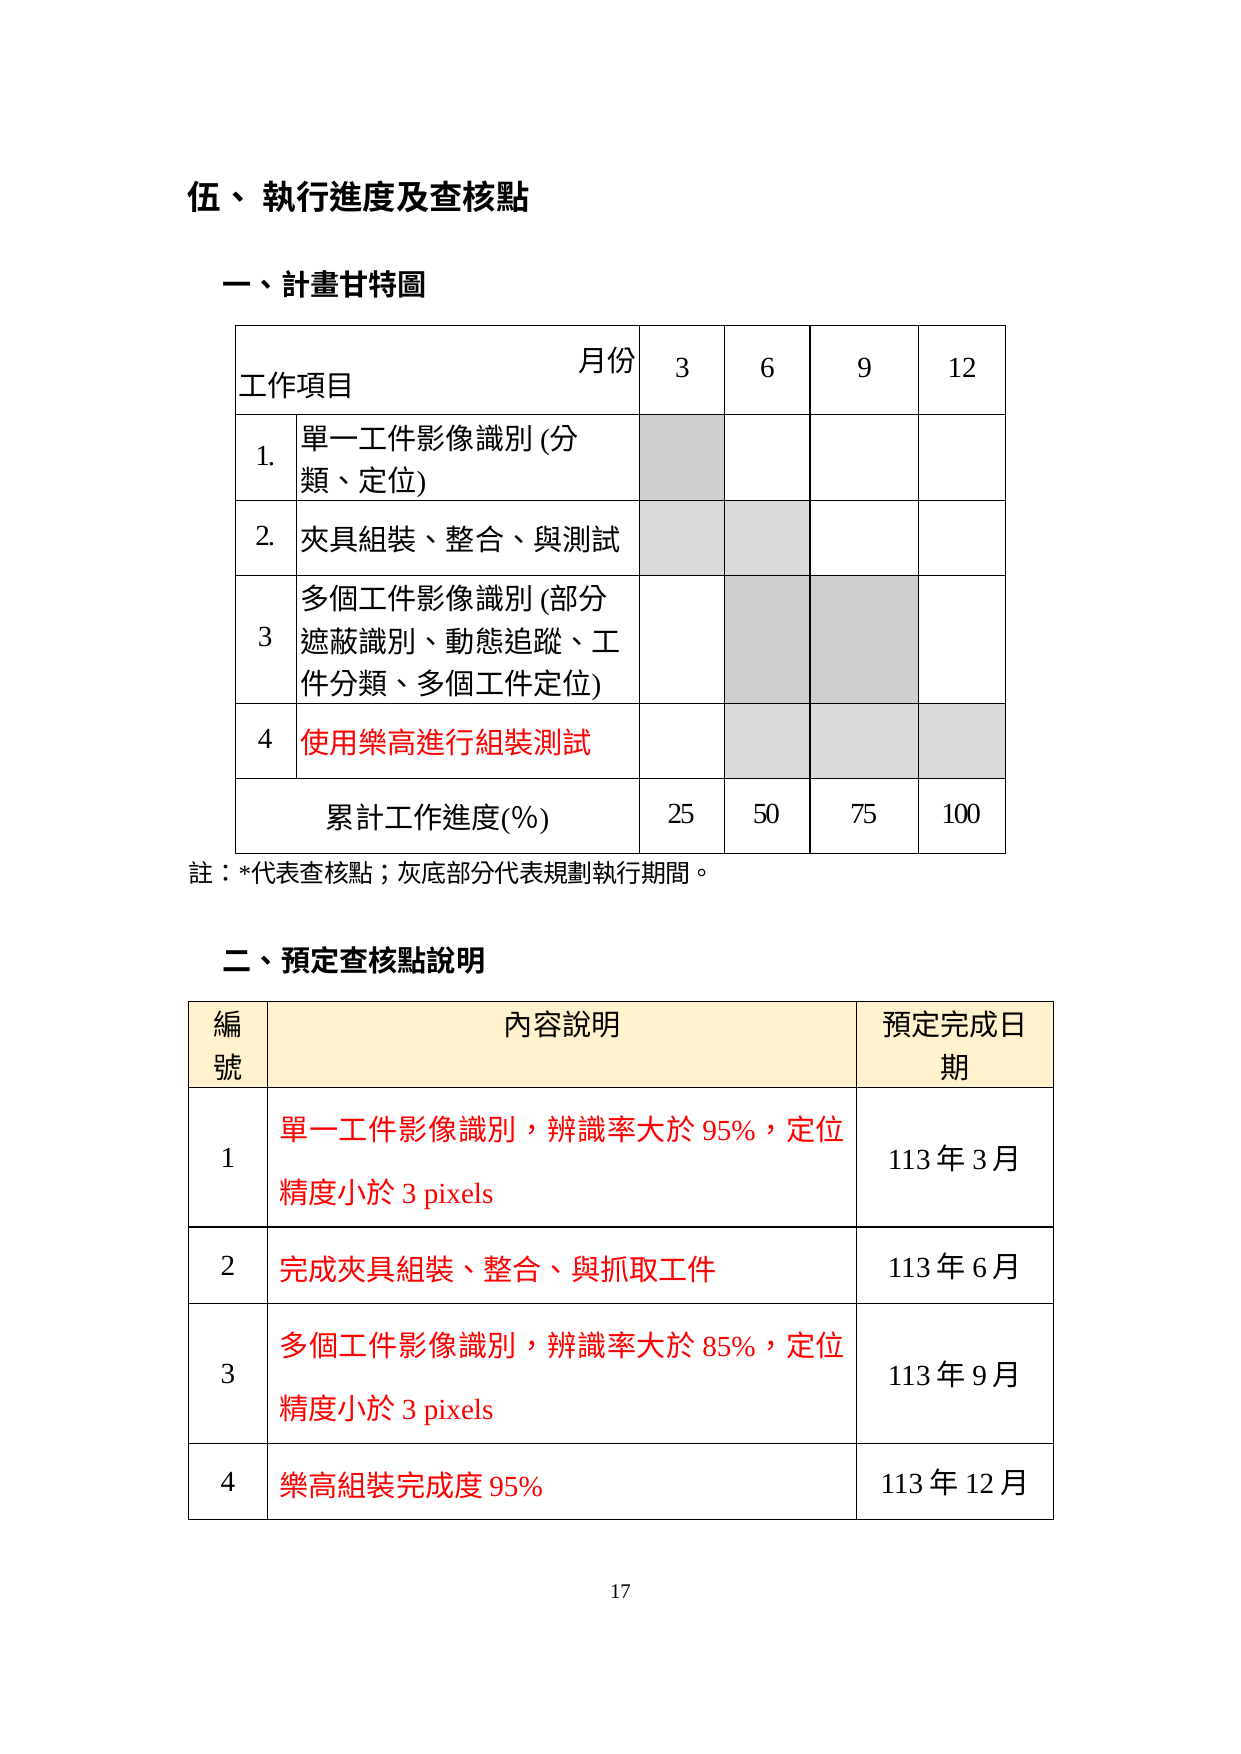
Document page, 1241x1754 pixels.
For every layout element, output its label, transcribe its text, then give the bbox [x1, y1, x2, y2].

table_cell [919, 415, 1005, 500]
table_header 12 [919, 326, 1005, 414]
table_cell [811, 576, 918, 703]
table_cell [811, 415, 918, 500]
table_cell 單一工件影像識別，辨識率大於95%，定位精度小於3 pixels [268, 1088, 856, 1226]
table_cell 夾具組裝、整合、與測試 [297, 501, 639, 575]
table_header 3 [640, 326, 724, 414]
text 一、計畫甘特圖 [222, 262, 1053, 304]
table_cell [811, 501, 918, 575]
table_header 月份 工作項目 [236, 326, 639, 414]
table_cell [919, 576, 1005, 703]
table_cell 完成夾具組裝、整合、與抓取工件 [268, 1228, 856, 1303]
table_header 6 [725, 326, 809, 414]
table_cell 4 [236, 704, 296, 778]
table_cell [725, 415, 809, 500]
table_cell 4 [189, 1444, 267, 1519]
table_cell 25 [640, 779, 724, 853]
table_cell 多個工件影像識別 (部分遮蔽識別、動態追蹤、工件分類、多個工件定位) [297, 576, 639, 703]
table_cell 3 [236, 576, 296, 703]
table_header 9 [811, 326, 918, 414]
table_cell 50 [725, 779, 809, 853]
table_cell 75 [811, 779, 918, 853]
table_cell 113年 6月 [857, 1228, 1053, 1303]
table_cell 2. [236, 501, 296, 575]
table_cell 2 [189, 1228, 267, 1303]
table_cell 113年 3月 [857, 1088, 1053, 1226]
table_cell 累計工作進度(％) [236, 779, 639, 853]
table_cell [725, 704, 809, 778]
text 二、預定查核點說明 [222, 937, 1053, 980]
table_cell [640, 415, 724, 500]
table_cell 單一工件影像識別 (分類、定位) [297, 415, 639, 500]
table_cell 113年 9月 [857, 1304, 1053, 1442]
table_cell 3 [189, 1304, 267, 1442]
table_cell 樂高組裝完成度95% [268, 1444, 856, 1519]
table_cell 使用樂高進行組裝測試 [297, 704, 639, 778]
table_cell 1. [236, 415, 296, 500]
table_header 編號 [189, 1002, 267, 1087]
table_cell 多個工件影像識別，辨識率大於85%，定位精度小於3 pixels [268, 1304, 856, 1442]
table_cell [725, 576, 809, 703]
table_cell 1 [189, 1088, 267, 1226]
table_cell 113年 12月 [857, 1444, 1053, 1519]
text 註：*代表查核點；灰底部分代表規劃執行期間。 [188, 854, 1053, 890]
list 執行進度及查核點 [187, 171, 1053, 219]
table_cell [919, 704, 1005, 778]
table_header 預定完成日期 [857, 1002, 1053, 1087]
table_cell [725, 501, 809, 575]
table_cell [811, 704, 918, 778]
table_cell [919, 501, 1005, 575]
table_header 內容說明 [268, 1002, 856, 1087]
table_cell [640, 576, 724, 703]
table_cell 100 [919, 779, 1005, 853]
table_cell [640, 501, 724, 575]
table_cell [640, 704, 724, 778]
